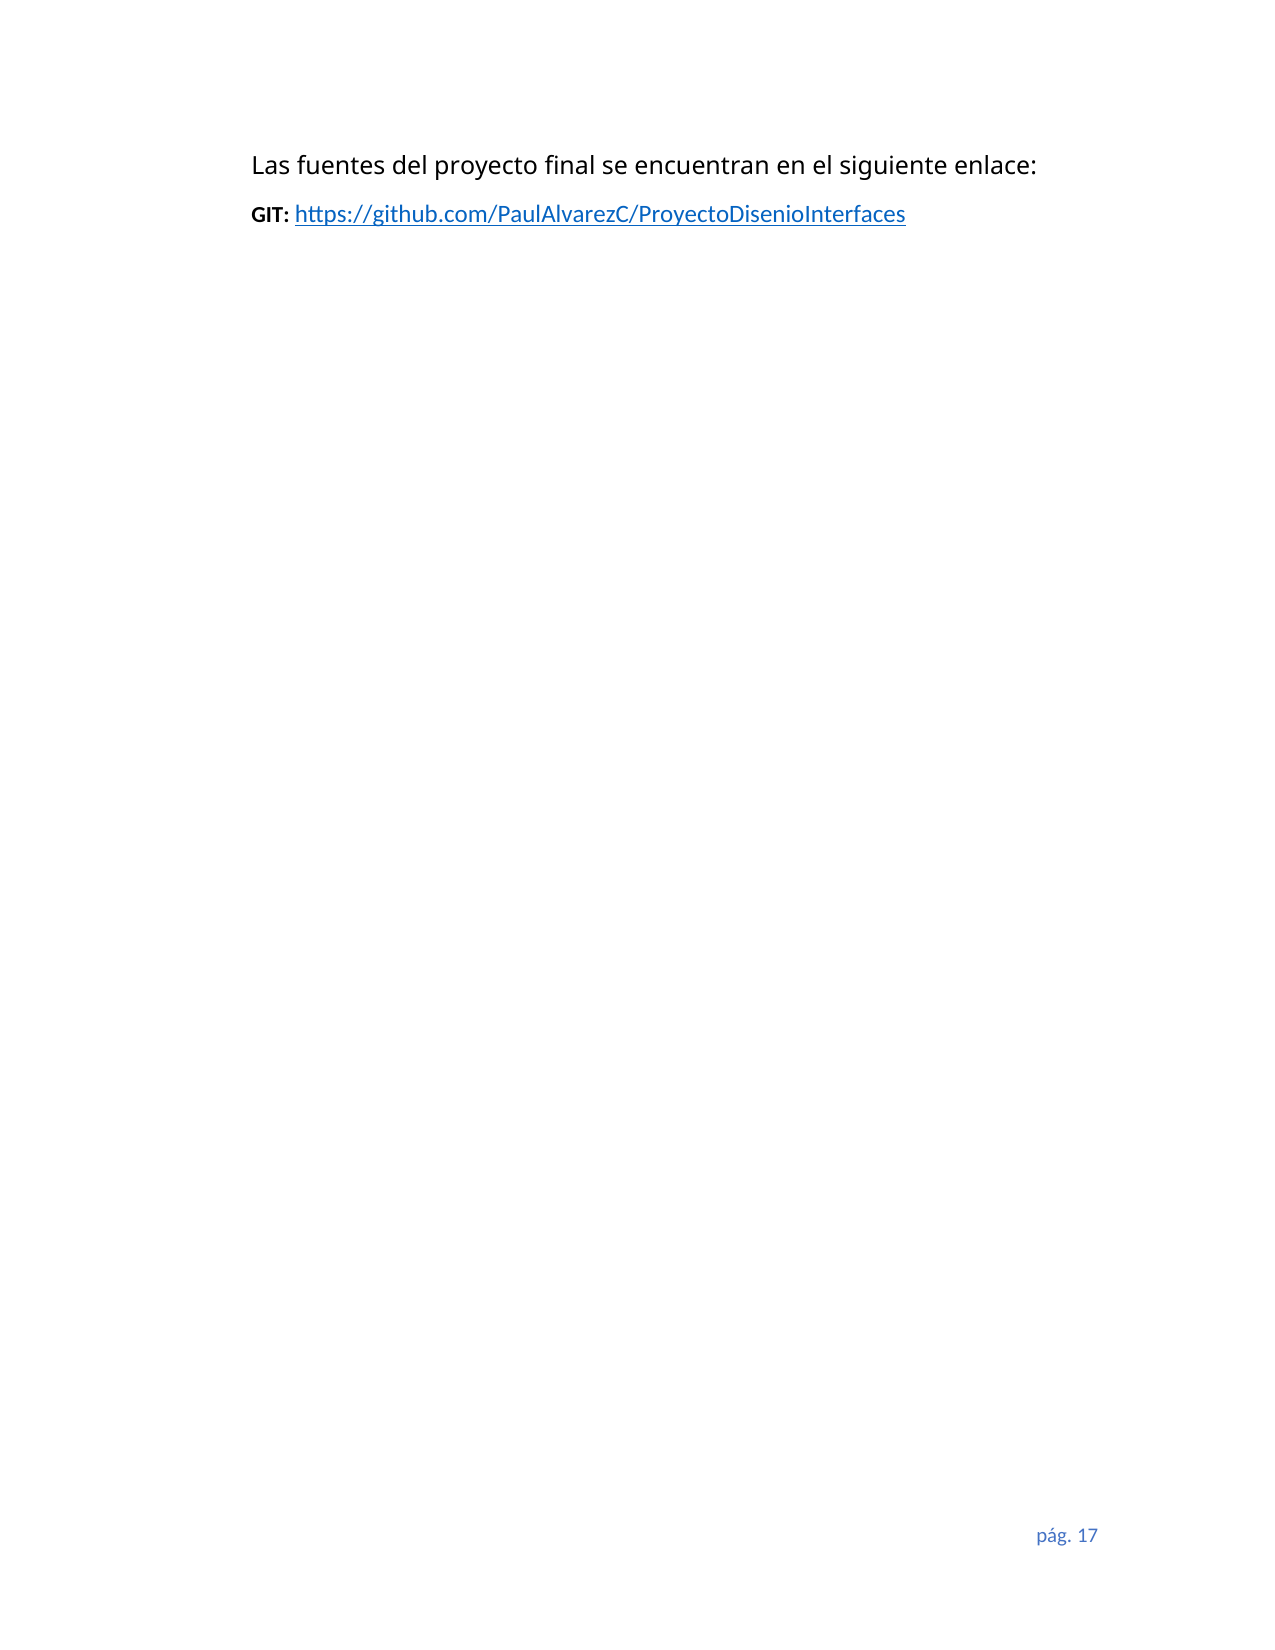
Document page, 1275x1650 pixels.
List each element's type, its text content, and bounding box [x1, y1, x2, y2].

text GIT: https://github.com/PaulAlvarezC/ProyectoDisenioInterfaces [177, 199, 1098, 229]
text Las fuentes del proyecto final se encuentran en el siguiente enlace: [177, 148, 1098, 182]
